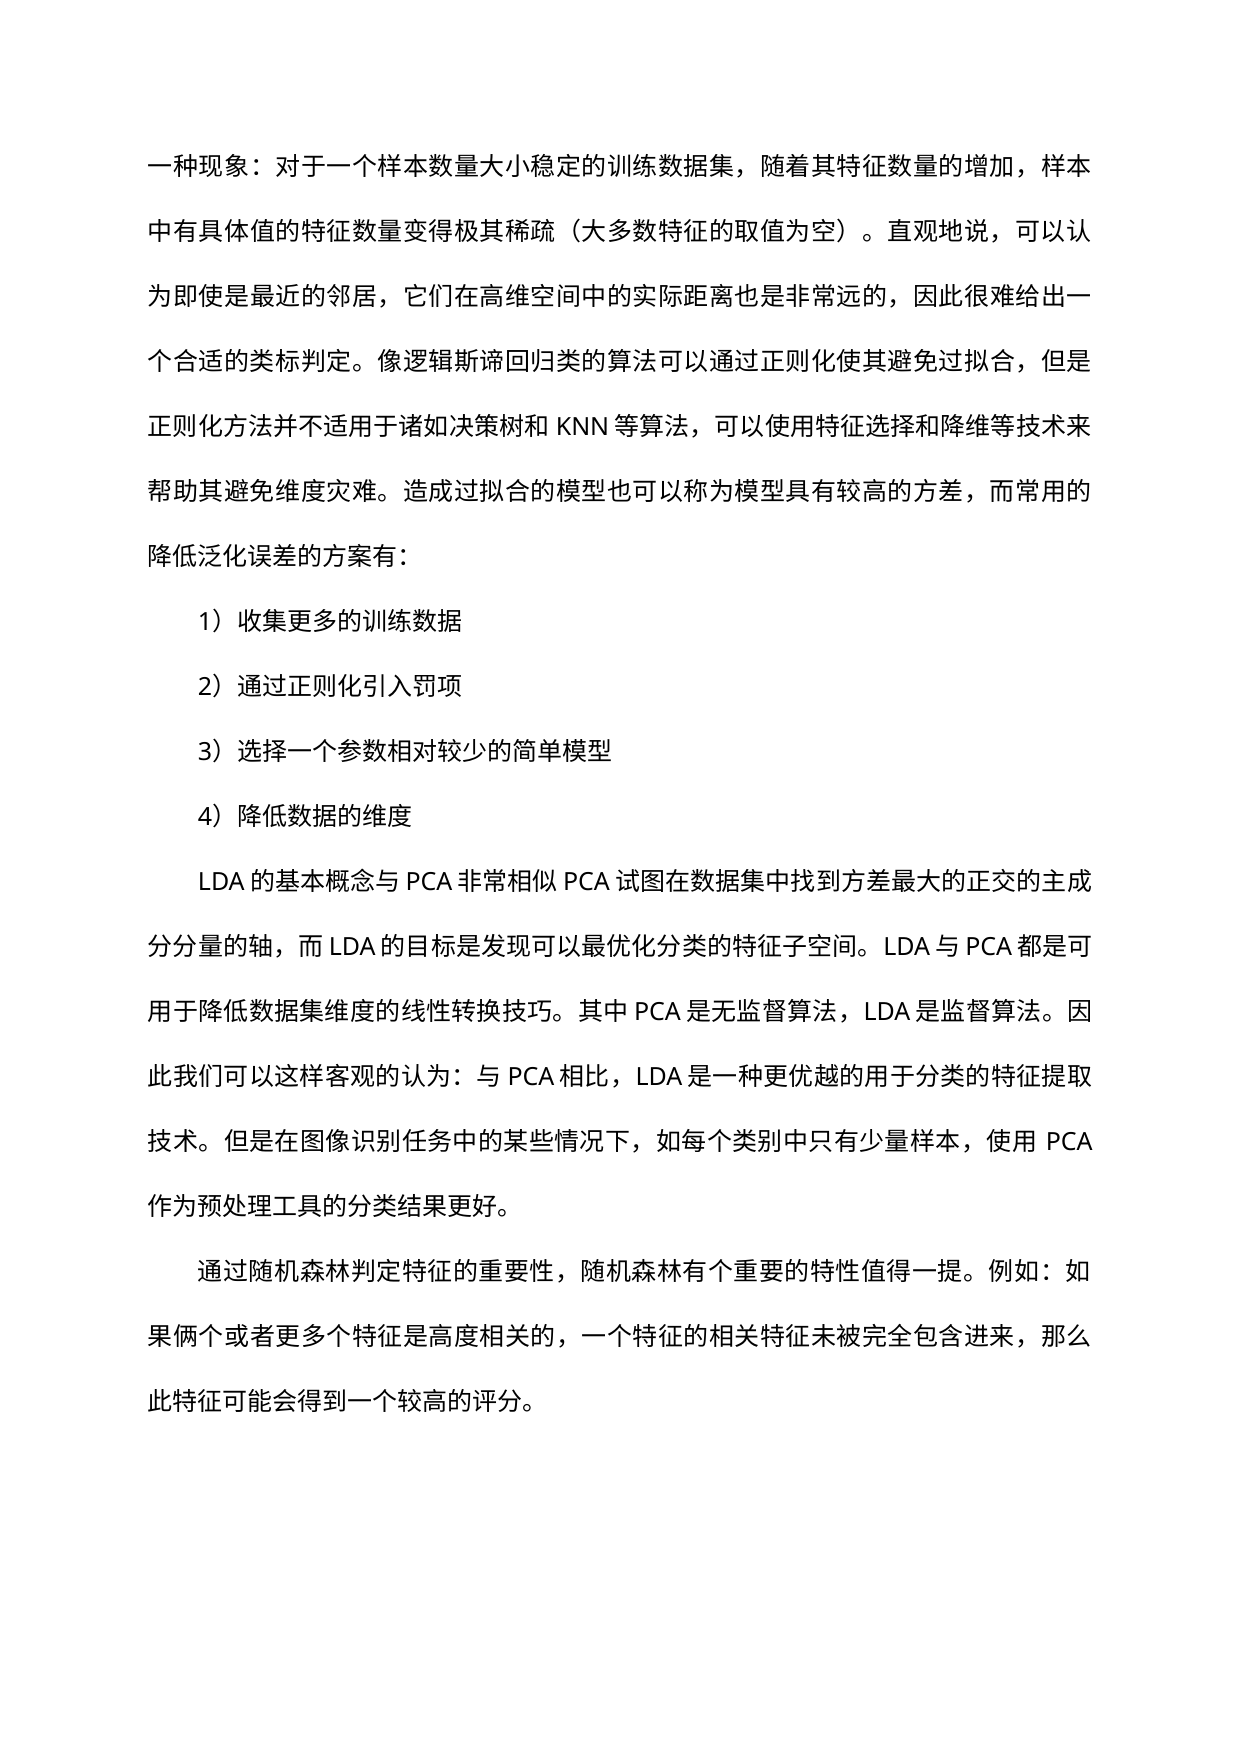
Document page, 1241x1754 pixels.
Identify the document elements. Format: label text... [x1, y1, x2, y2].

list 通过随机森林判定特征的重要性，随机森林有个重要的特性值得一提。例如：如果俩个或者更多个特征是高度相关的，一个特征的相关特征未被完全包含进来，那么此特征可能会得到一个较高的评分。 [148, 1237, 1092, 1432]
list LDA的基本概念与PCA非常相似PCA试图在数据集中找到方差最大的正交的主成分分量的轴，而LDA的目标是发现可以最优化分类的特征子空间。LDA与PCA都是可用于降低数据集维度的线性转换技巧。其中PCA是无监督算法，LDA是监督算法。因此我们可以这样客观的认为：与PCA相比，LDA是一种更优越的用于分类的特征提取技术。但是在图像识别任务中的某些情况下，如每个类别中只有少量样本，使用PCA作为预处理工具的分类结果更好。 [148, 847, 1092, 1237]
list 通过正则化引入罚项 [148, 652, 1092, 717]
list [148, 132, 1092, 587]
list 降低数据的维度 [148, 782, 1092, 847]
list 收集更多的训练数据 [148, 587, 1092, 652]
list 选择一个参数相对较少的简单模型 [148, 717, 1092, 782]
